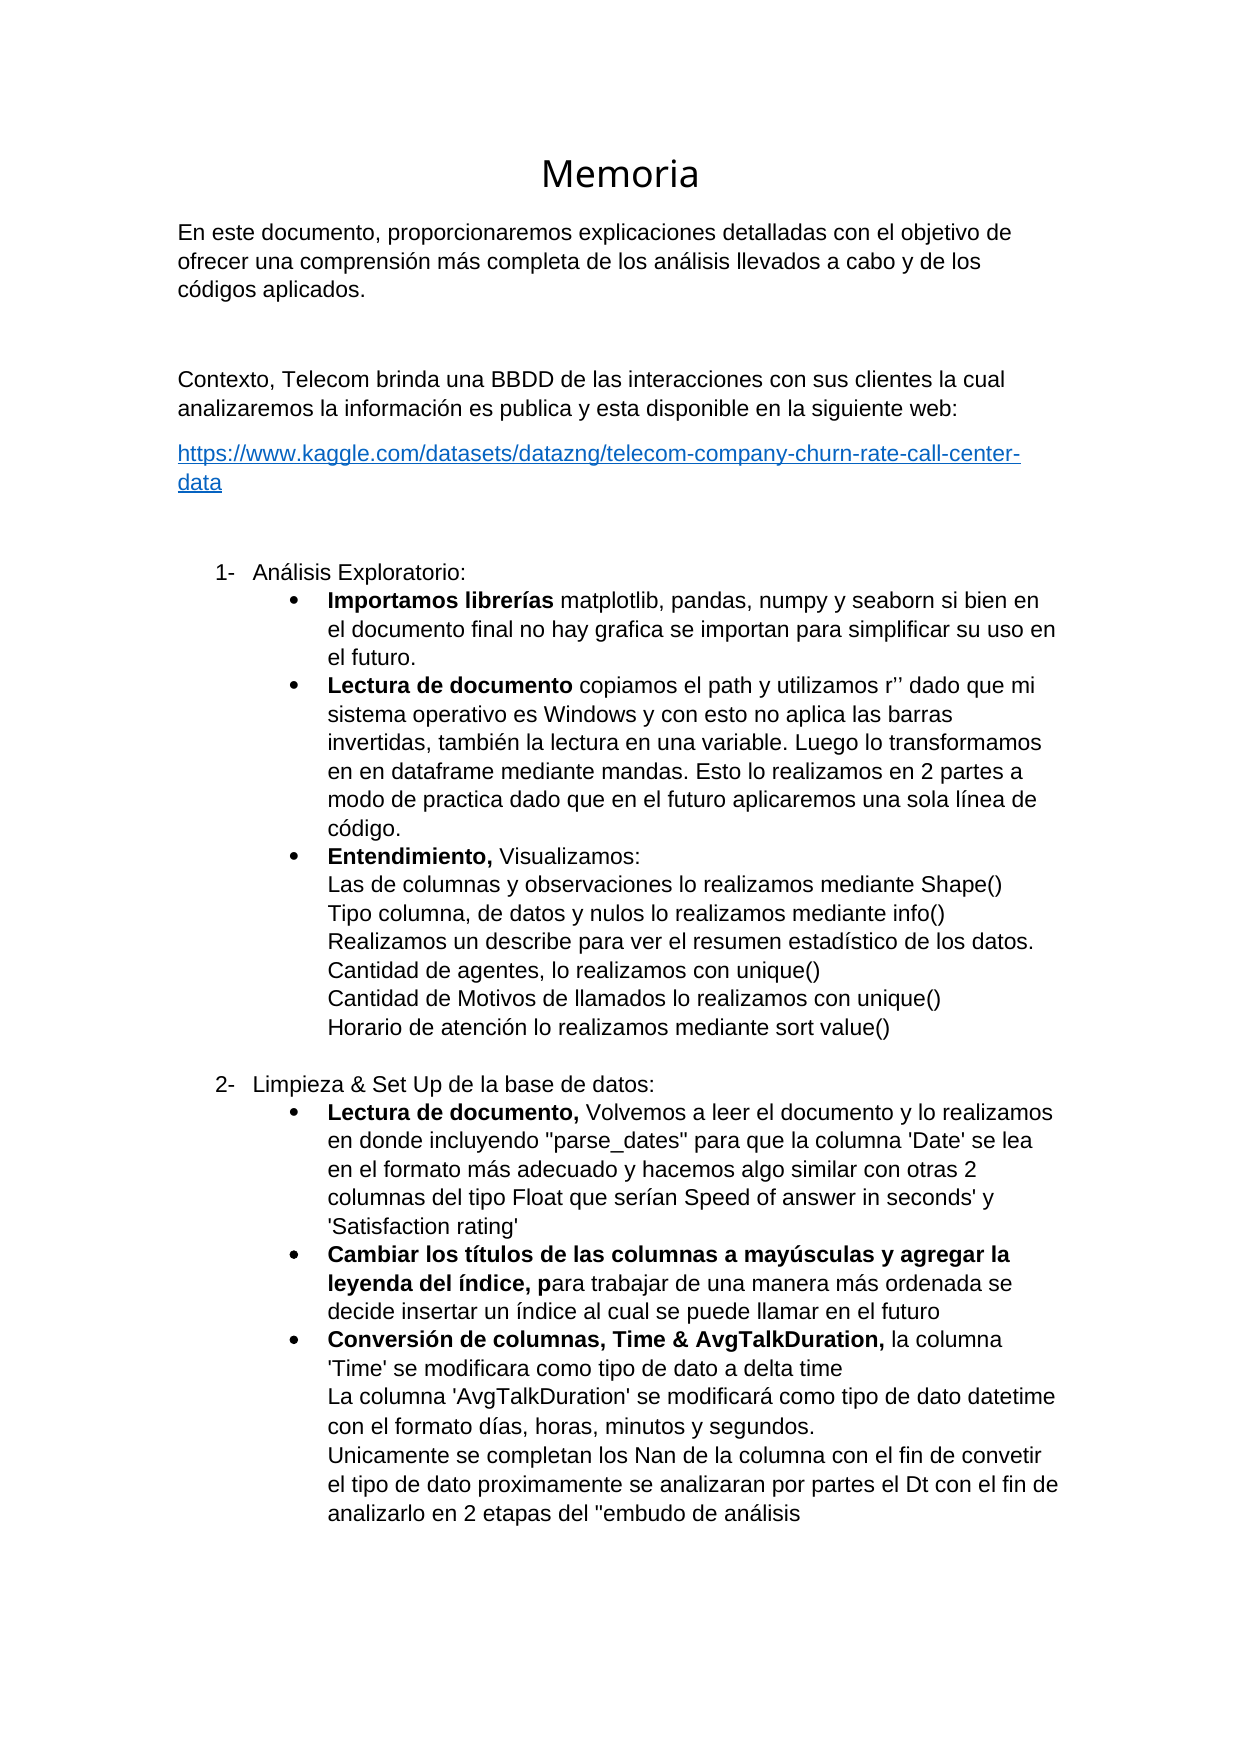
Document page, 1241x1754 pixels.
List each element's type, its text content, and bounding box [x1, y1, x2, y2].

list Horario de atención lo realizamos mediante sort value() [327, 1014, 1063, 1040]
list La columna 'AvgTalkDuration' se modificará como tipo de dato datetime con el formato días, horas, minutos y segundos. [327, 1383, 1063, 1440]
text En este documento, proporcionaremos explicaciones detalladas con el objetivo de ofrecer una comprensión más completa de los análisis llevados a cabo y de los códigos aplicados. [177, 219, 1063, 303]
list Entendimiento, Visualizamos: [290, 843, 1063, 869]
text Contexto, Telecom brinda una BBDD de las interacciones con sus clientes la cual analizaremos la información es publica y esta disponible en la siguiente web: [177, 366, 1063, 421]
list Cantidad de agentes, lo realizamos con unique() [327, 957, 1063, 983]
list Realizamos un describe para ver el resumen estadístico de los datos. [327, 928, 1063, 955]
list Cantidad de Motivos de llamados lo realizamos con unique() [327, 985, 1063, 1012]
list Lectura de documento, Volvemos a leer el documento y lo realizamos en donde incluyendo "parse_dates" para que la columna 'Date' se lea en el formato más adecuado y hacemos algo similar con otras 2 columnas del tipo Float que serían Speed of answer in seconds' y 'Satisfaction rating' [290, 1099, 1063, 1239]
list Unicamente se completan los Nan de la columna con el fin de convetir el tipo de dato proximamente se analizaran por partes el Dt con el fin de analizarlo en 2 etapas del "embudo de análisis [327, 1442, 1063, 1527]
list Tipo columna, de datos y nulos lo realizamos mediante info() [327, 900, 1063, 926]
list Limpieza & Set Up de la base de datos: [215, 1071, 1063, 1097]
list Lectura de documento copiamos el path y utilizamos r’’ dado que mi sistema operativo es Windows y con esto no aplica las barras invertidas, también la lectura en una variable. Luego lo transformamos en en dataframe mediante mandas. Esto lo realizamos en 2 partes a modo de practica dado que en el futuro aplicaremos una sola línea de código. [290, 672, 1063, 841]
list Análisis Exploratorio: [215, 559, 1063, 585]
list Las de columnas y observaciones lo realizamos mediante Shape() [327, 871, 1063, 898]
text https://www.kaggle.com/datasets/datazng/telecom-company-churn-rate-call-center-data [177, 440, 1063, 495]
list Conversión de columnas, Time & AvgTalkDuration, la columna 'Time' se modificara como tipo de dato a delta time [290, 1326, 1063, 1381]
list Importamos librerías matplotlib, pandas, numpy y seaborn si bien en el documento final no hay grafica se importan para simplificar su uso en el futuro. [290, 587, 1063, 670]
list Cambiar los títulos de las columnas a mayúsculas y agregar la leyenda del índice, para trabajar de una manera más ordenada se decide insertar un índice al cual se puede llamar en el futuro [290, 1241, 1063, 1324]
text Memoria [177, 148, 1063, 199]
